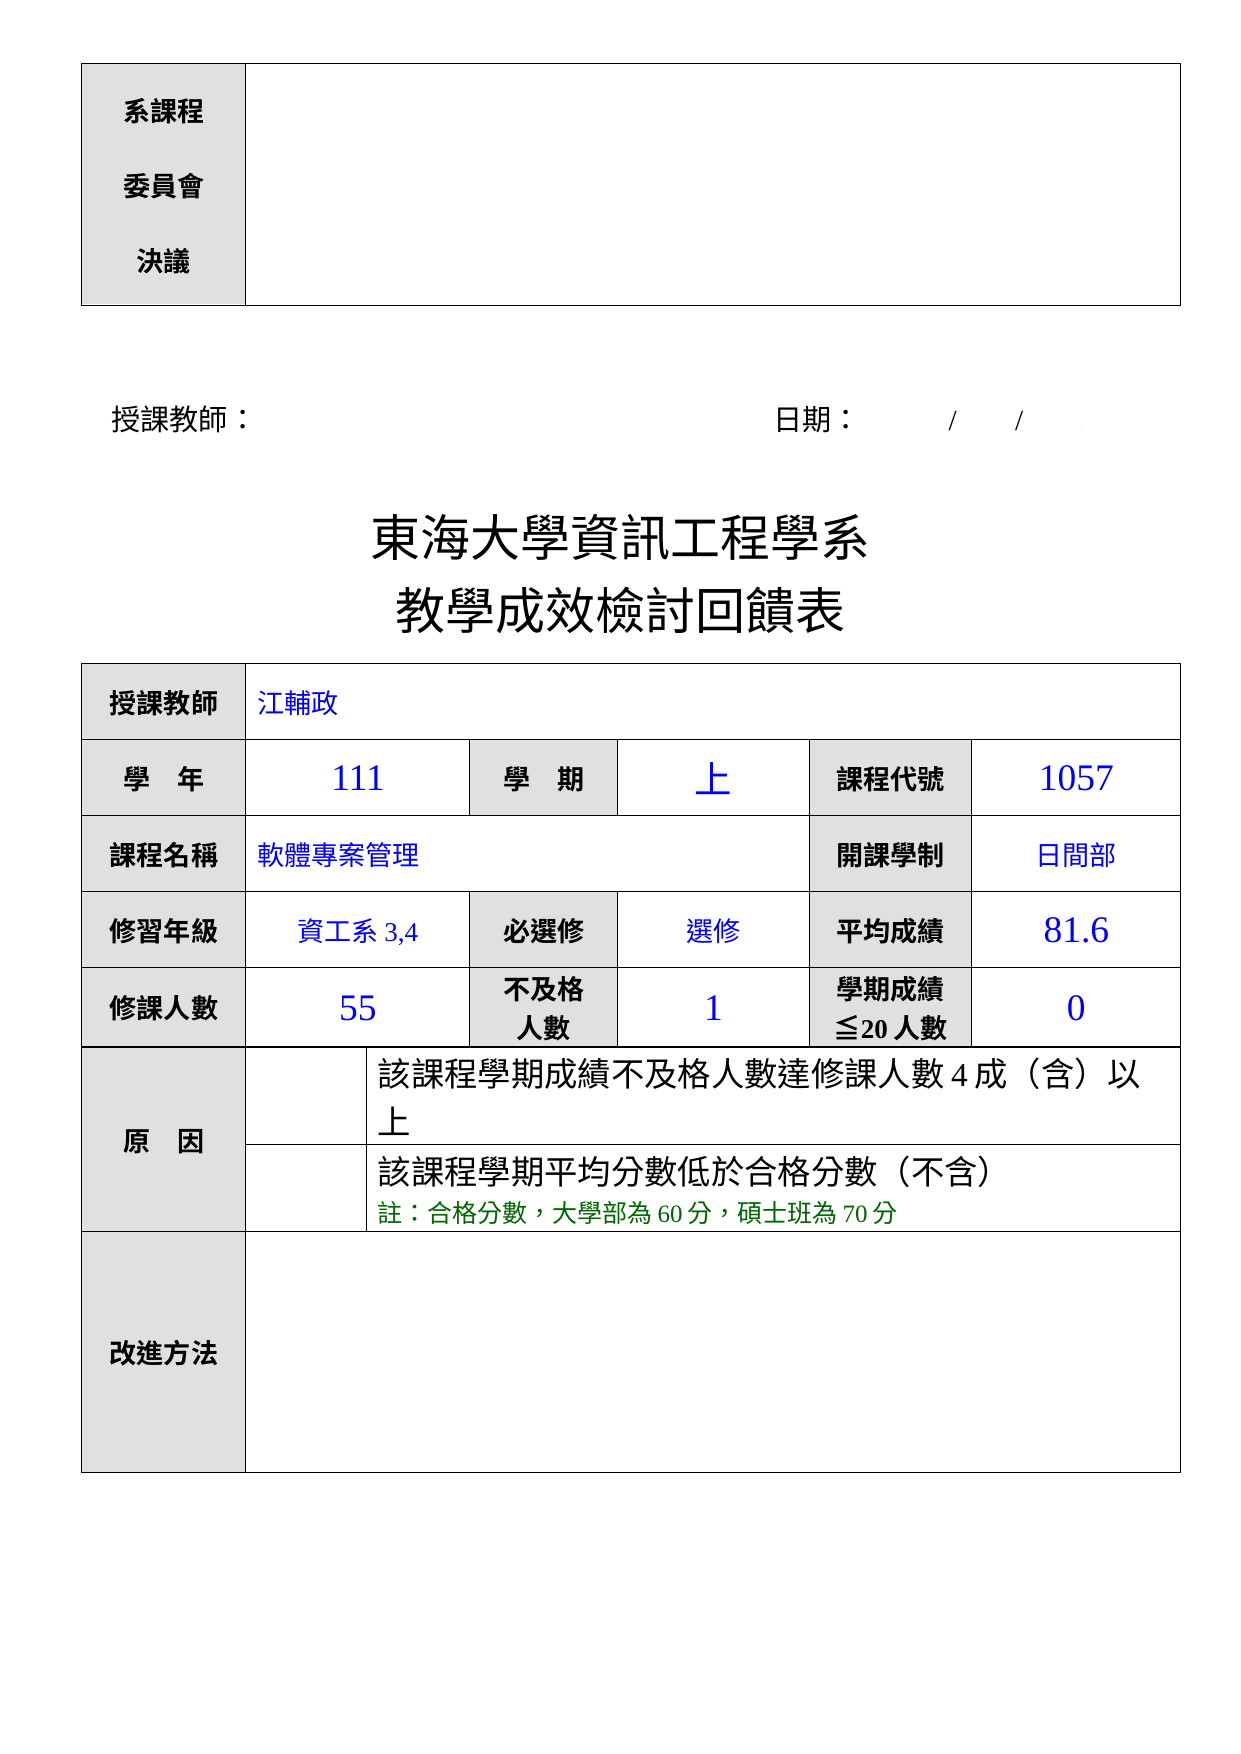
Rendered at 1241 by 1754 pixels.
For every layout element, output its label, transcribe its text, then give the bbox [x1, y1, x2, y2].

table_cell 系課程 委員會 決議 [82, 64, 245, 304]
table_header 授課教師 [82, 664, 245, 739]
table_cell 0 [972, 968, 1180, 1046]
table_cell 資工系3,4 [246, 892, 469, 967]
table_cell 上 [618, 740, 809, 815]
table_cell 原 因 [82, 1048, 245, 1231]
table_cell 修習年級 [82, 892, 245, 967]
table_cell [246, 1048, 366, 1144]
table_cell [246, 1232, 1180, 1472]
table_cell 日間部 [972, 816, 1180, 891]
table_cell 學 期 [470, 740, 617, 815]
table_cell 改進方法 [82, 1232, 245, 1472]
table_cell 修課人數 [82, 968, 245, 1046]
table_cell 課程名稱 [82, 816, 245, 891]
table_cell 必選修 [470, 892, 617, 967]
table_cell [246, 64, 1180, 304]
table_cell 該課程學期成績不及格人數達修課人數4成（含）以上 [367, 1048, 1180, 1144]
text 教學成效檢討回饋表 [89, 571, 1152, 643]
table_header 日期： / / . [625, 381, 1152, 456]
table_cell 1057 [972, 740, 1180, 815]
table_cell 軟體專案管理 [246, 816, 809, 891]
table_cell 1 [618, 968, 809, 1046]
table_cell 81.6 [972, 892, 1180, 967]
table_cell 課程代號 [810, 740, 971, 815]
table_cell 學 年 [82, 740, 245, 815]
table_cell 開課學制 [810, 816, 971, 891]
table_cell 不及格 人數 [470, 968, 617, 1046]
table_cell 111 [246, 740, 469, 815]
table_header 江輔政 [246, 664, 1180, 739]
table_header 授課教師： [100, 381, 625, 456]
table_cell 該課程學期平均分數低於合格分數（不含） 註：合格分數，大學部為60分，碩士班為70分 [367, 1145, 1180, 1231]
table_cell 55 [246, 968, 469, 1046]
table_cell [246, 1145, 366, 1231]
table_cell 學期成績≦20人數 [810, 968, 971, 1046]
table_cell 平均成績 [810, 892, 971, 967]
text 東海大學資訊工程學系 [89, 499, 1152, 571]
table_cell 選修 [618, 892, 809, 967]
